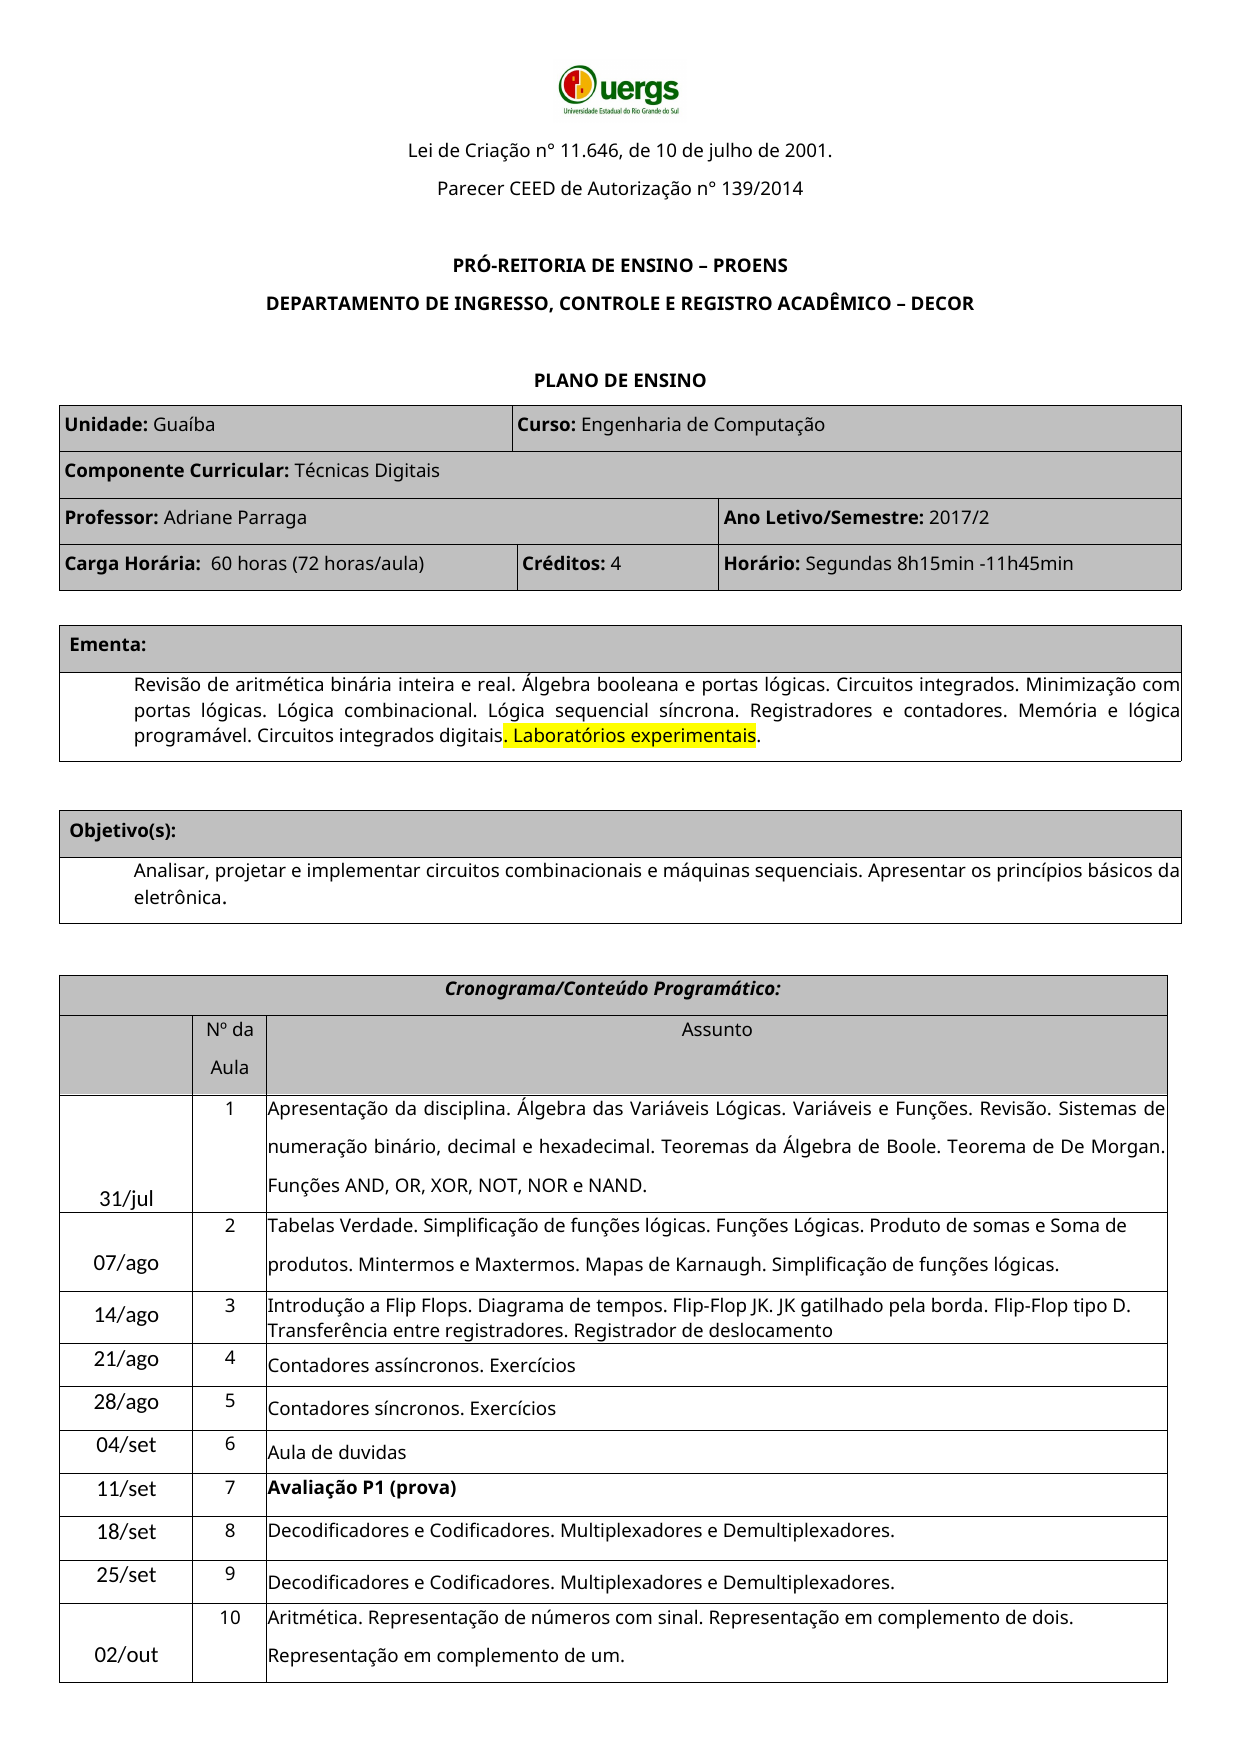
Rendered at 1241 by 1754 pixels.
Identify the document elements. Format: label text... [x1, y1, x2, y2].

table_header Ementa: [60, 626, 1181, 672]
table_cell Créditos: 4 [518, 545, 718, 590]
table_header Curso: Engenharia de Computação [513, 406, 1181, 451]
table_cell Professor: Adriane Parraga [60, 499, 718, 544]
table_cell Decodificadores e Codificadores. Multiplexadores e Demultiplexadores. [267, 1561, 1167, 1603]
table_cell Aritmética. Representação de números com sinal. Representação em complemento de dois. Representação em complemento de um. [267, 1604, 1167, 1682]
table_cell 11/set [60, 1474, 192, 1516]
table_cell 31/jul [60, 1096, 192, 1212]
table_cell Aula de duvidas [267, 1431, 1167, 1473]
text Lei de Criação n° 11.646, de 10 de julho de 2001. [59, 137, 1181, 163]
table_cell Decodificadores e Codificadores. Multiplexadores e Demultiplexadores. [267, 1517, 1167, 1559]
table_cell Tabelas Verdade. Simplificação de funções lógicas. Funções Lógicas. Produto de somas e Soma de produtos. Mintermos e Maxtermos. Mapas de Karnaugh. Simplificação de funções lógicas. [267, 1213, 1167, 1291]
table_cell [60, 1016, 192, 1094]
table_cell Carga Horária: 60 horas (72 horas/aula) [60, 545, 517, 590]
table_cell 3 [193, 1292, 266, 1343]
table_cell 5 [193, 1387, 266, 1429]
table_cell 18/set [60, 1517, 192, 1559]
table_cell 28/ago [60, 1387, 192, 1429]
table_cell 8 [193, 1517, 266, 1559]
table_cell 6 [193, 1431, 266, 1473]
table_cell Assunto [267, 1016, 1167, 1094]
table_cell 14/ago [60, 1292, 192, 1343]
table_cell Revisão de aritmética binária inteira e real. Álgebra booleana e portas lógicas. Circuitos integrados. Minimização com portas lógicas. Lógica combinacional. Lógica sequencial síncrona. Registradores e contadores. Memória e lógica programável. Circuitos integrados digitais. Laboratórios experimentais. [60, 673, 1181, 761]
table_cell 2 [193, 1213, 266, 1291]
table_cell Avaliação P1 (prova) [267, 1474, 1167, 1516]
table_cell Apresentação da disciplina. Álgebra das Variáveis Lógicas. Variáveis e Funções. Revisão. Sistemas de numeração binário, decimal e hexadecimal. Teoremas da Álgebra de Boole. Teorema de De Morgan. Funções AND, OR, XOR, NOT, NOR e NAND. [267, 1096, 1167, 1212]
table_cell Componente Curricular: Técnicas Digitais [60, 452, 1181, 498]
table_cell Analisar, projetar e implementar circuitos combinacionais e máquinas sequenciais. Apresentar os princípios básicos da eletrônica. [60, 858, 1181, 923]
table_cell 04/set [60, 1431, 192, 1473]
table_cell 07/ago [60, 1213, 192, 1291]
table_cell 7 [193, 1474, 266, 1516]
table_cell 4 [193, 1344, 266, 1386]
table_cell Nº da Aula [193, 1016, 266, 1094]
table_cell Contadores assíncronos. Exercícios [267, 1344, 1167, 1386]
text PLANO DE ENSINO [59, 367, 1181, 392]
table_cell Ano Letivo/Semestre: 2017/2 [719, 499, 1181, 544]
table_cell 02/out [60, 1604, 192, 1682]
table_cell 25/set [60, 1561, 192, 1603]
table_cell Horário: Segundas 8h15min -11h45min [719, 545, 1181, 590]
table_header Objetivo(s): [60, 811, 1181, 857]
table_cell 9 [193, 1561, 266, 1603]
table_cell Contadores síncronos. Exercícios [267, 1387, 1167, 1429]
text DEPARTAMENTO DE INGRESSO, CONTROLE E REGISTRO ACADÊMICO – DECOR [59, 290, 1181, 316]
table_header Unidade: Guaíba [60, 406, 512, 451]
table_cell 21/ago [60, 1344, 192, 1386]
table_header Cronograma/Conteúdo Programático: [60, 976, 1167, 1015]
text Parecer CEED de Autorização n° 139/2014 [59, 176, 1181, 201]
text PRÓ-REITORIA DE ENSINO – PROENS [59, 252, 1181, 278]
table_cell 10 [193, 1604, 266, 1682]
table_cell 1 [193, 1096, 266, 1212]
table_cell Introdução a Flip Flops. Diagrama de tempos. Flip-Flop JK. JK gatilhado pela borda. Flip-Flop tipo D. Transferência entre registradores. Registrador de deslocamento [267, 1292, 1167, 1343]
